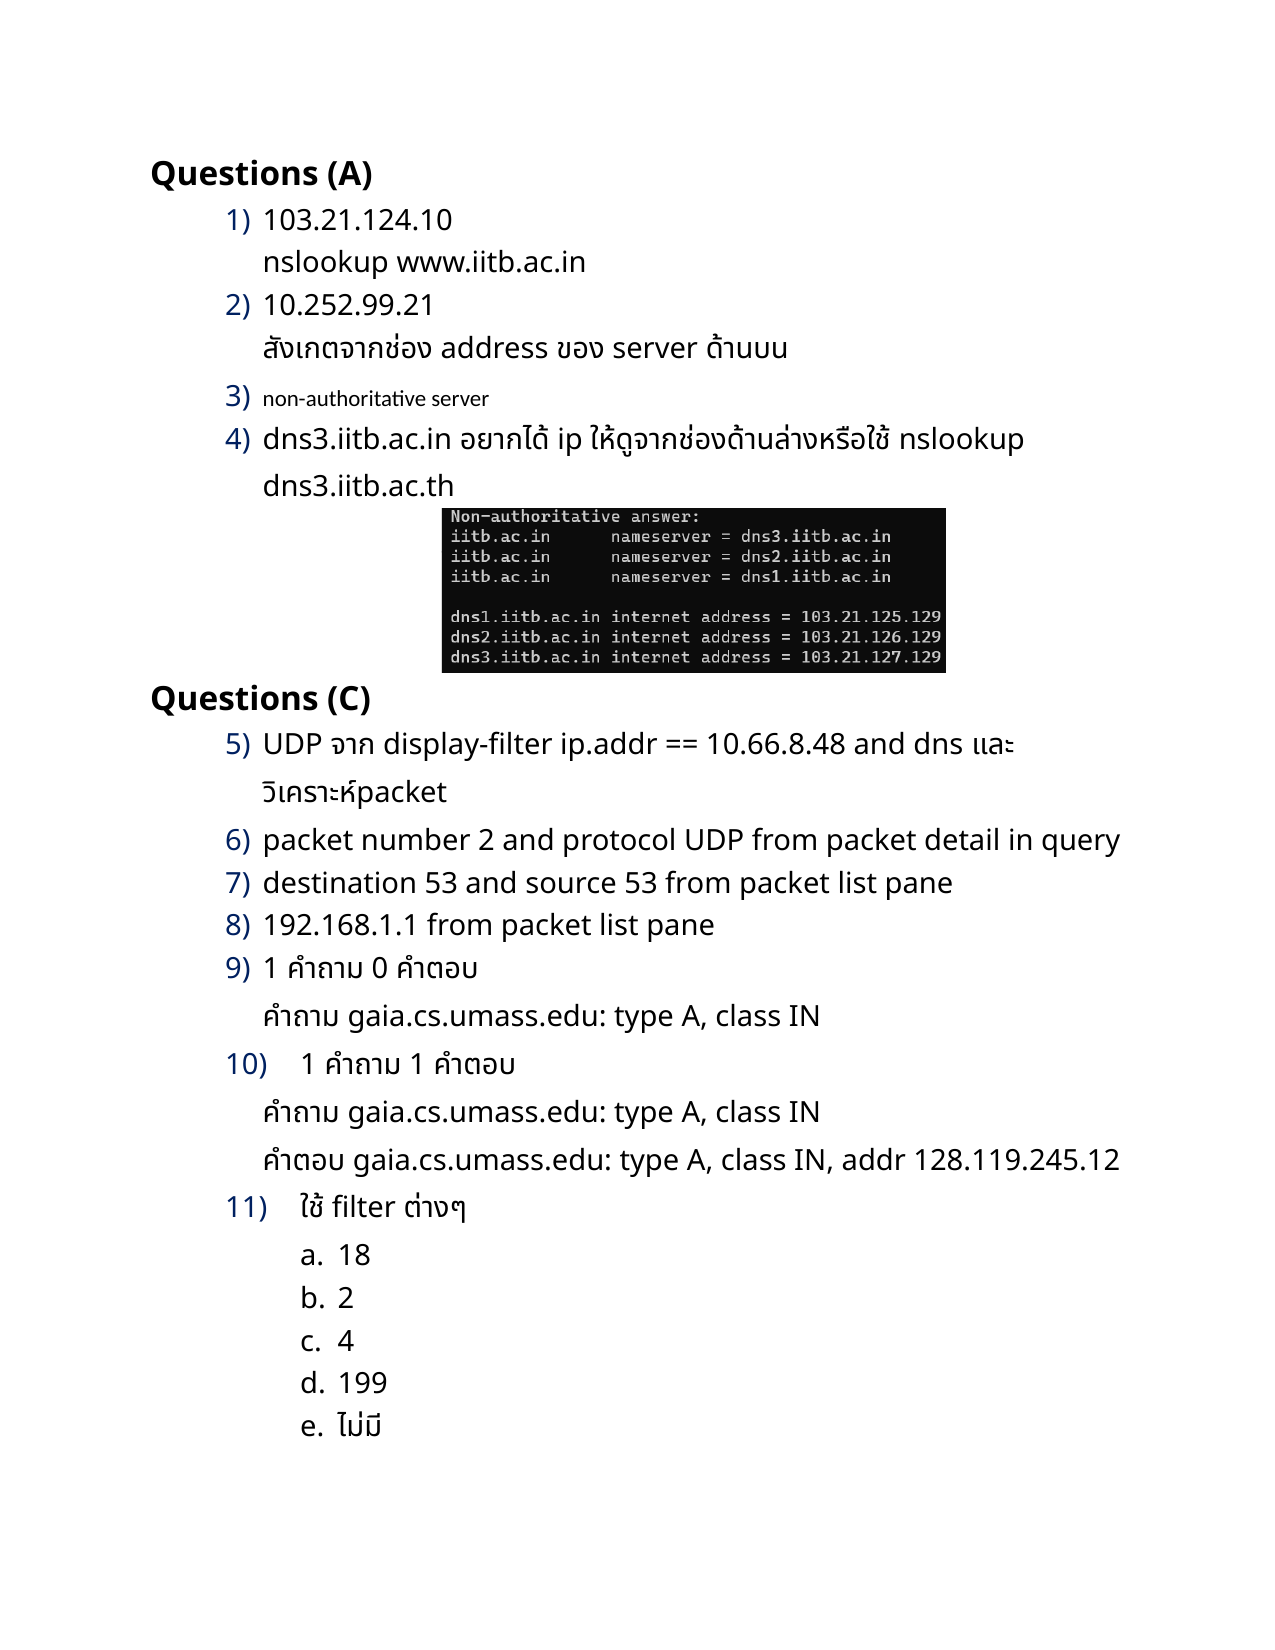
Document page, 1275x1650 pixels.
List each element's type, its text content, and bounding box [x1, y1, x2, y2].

list 4 [300, 1320, 1125, 1360]
text Questions (A) [150, 150, 1125, 195]
text คำถาม gaia.cs.umass.edu: type A, class IN [225, 1091, 1125, 1135]
text Questions (C) [150, 674, 1125, 720]
list 1 คำถาม 1 คำตอบ [225, 1043, 1125, 1087]
list 192.168.1.1 from packet list pane [225, 905, 1125, 944]
list UDP จาก display-filter ip.addr == 10.66.8.48 and dns และวิเคราะห์packet [225, 723, 1125, 816]
list 2 [300, 1277, 1125, 1317]
list ไม่มี [300, 1406, 1125, 1450]
list 1 คำถาม 0 คำตอบ [225, 947, 1125, 992]
list destination 53 and source 53 from packet list pane [225, 862, 1125, 902]
list 18 [300, 1234, 1125, 1274]
list คำตอบ gaia.cs.umass.edu: type A, class IN, addr 128.119.245.12 [262, 1139, 1125, 1183]
list nslookup www.iitb.ac.in [262, 242, 1125, 281]
list สังเกตจากช่อง address ของ server ด้านบน [262, 327, 1125, 372]
list คำถาม gaia.cs.umass.edu: type A, class IN [262, 995, 1125, 1039]
list packet number 2 and protocol UDP from packet detail in query [225, 819, 1125, 859]
list ใช้ filter ต่างๆ [225, 1187, 1125, 1231]
list non-authoritative server [225, 375, 1125, 415]
picture [441, 508, 946, 673]
list 10.252.99.21 [225, 284, 1125, 324]
list dns3.iitb.ac.in อยากได้ ip ให้ดูจากช่องด้านล่างหรือใช้ nslookup dns3.iitb.ac.th [225, 418, 1125, 505]
list 103.21.124.10 [225, 199, 1125, 239]
list 199 [300, 1363, 1125, 1402]
